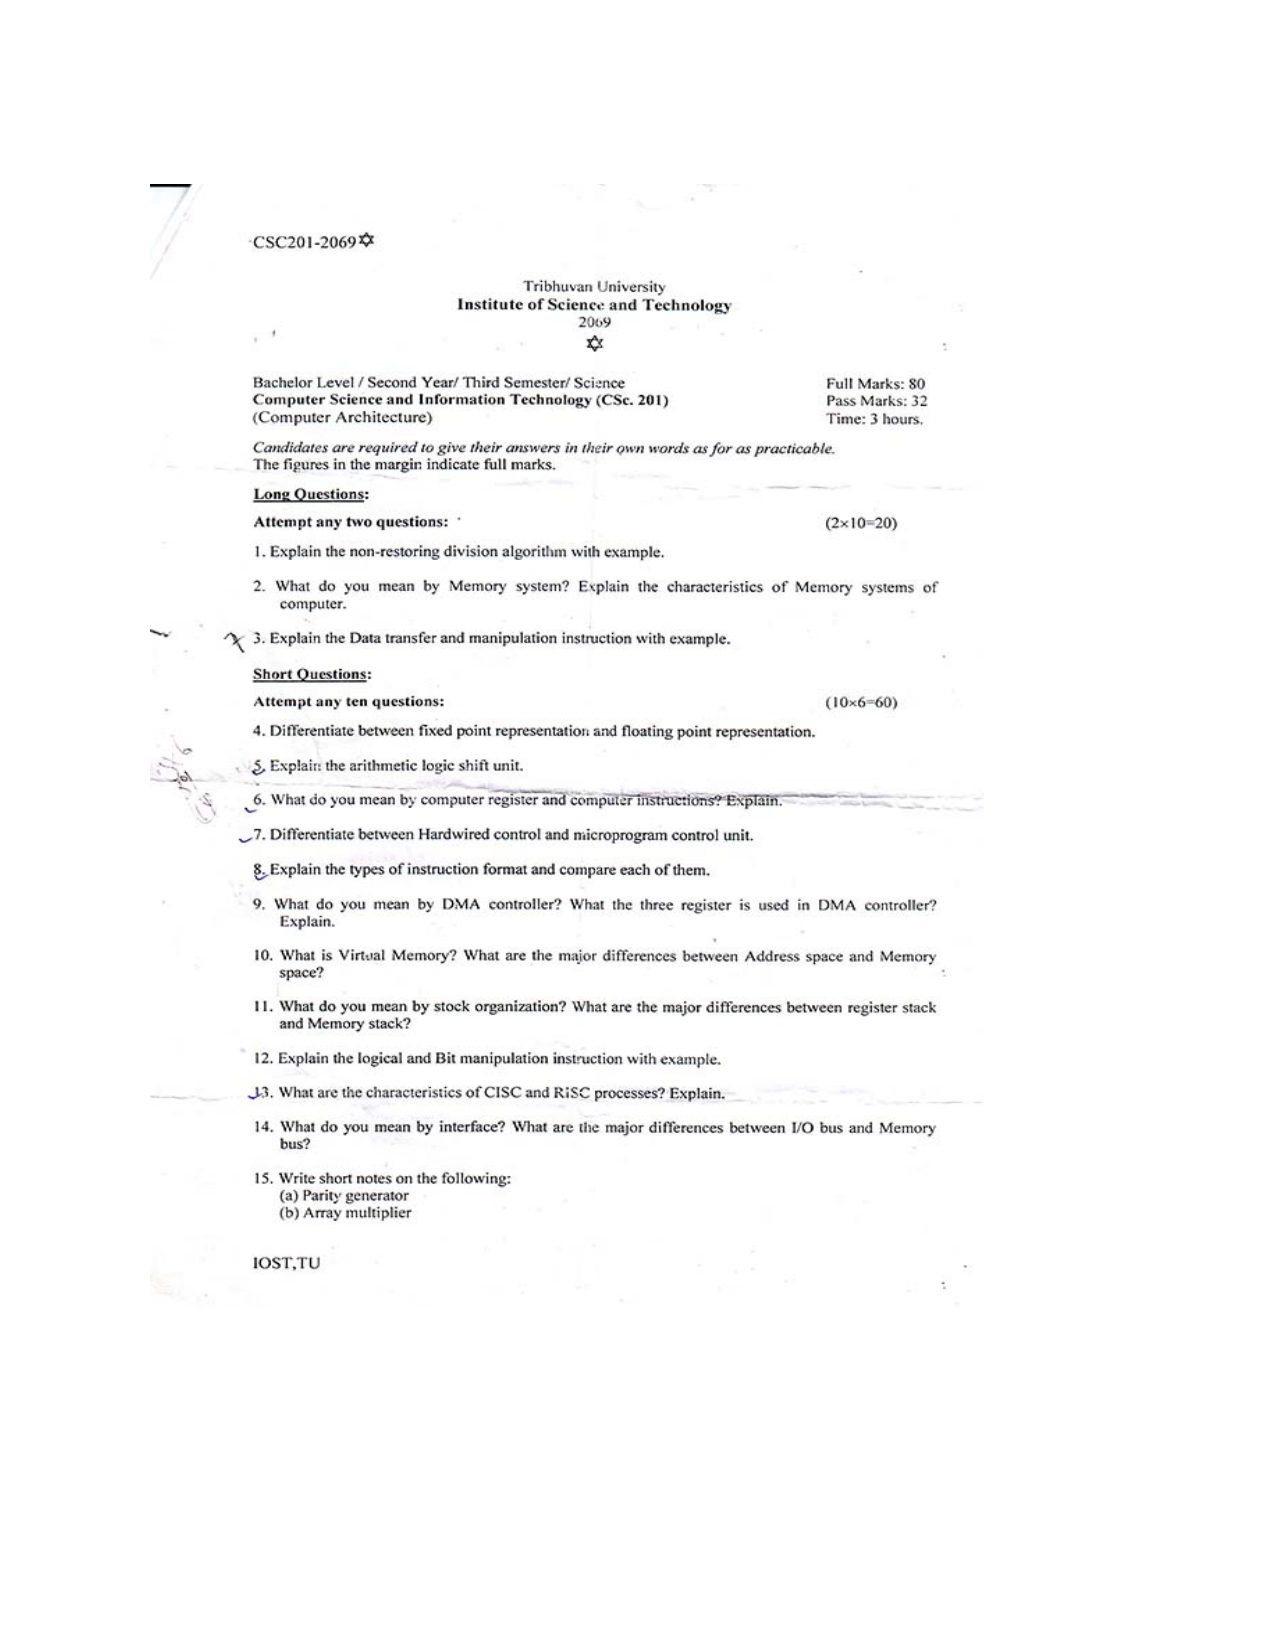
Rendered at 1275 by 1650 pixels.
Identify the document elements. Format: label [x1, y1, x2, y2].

picture [150, 184, 985, 1309]
